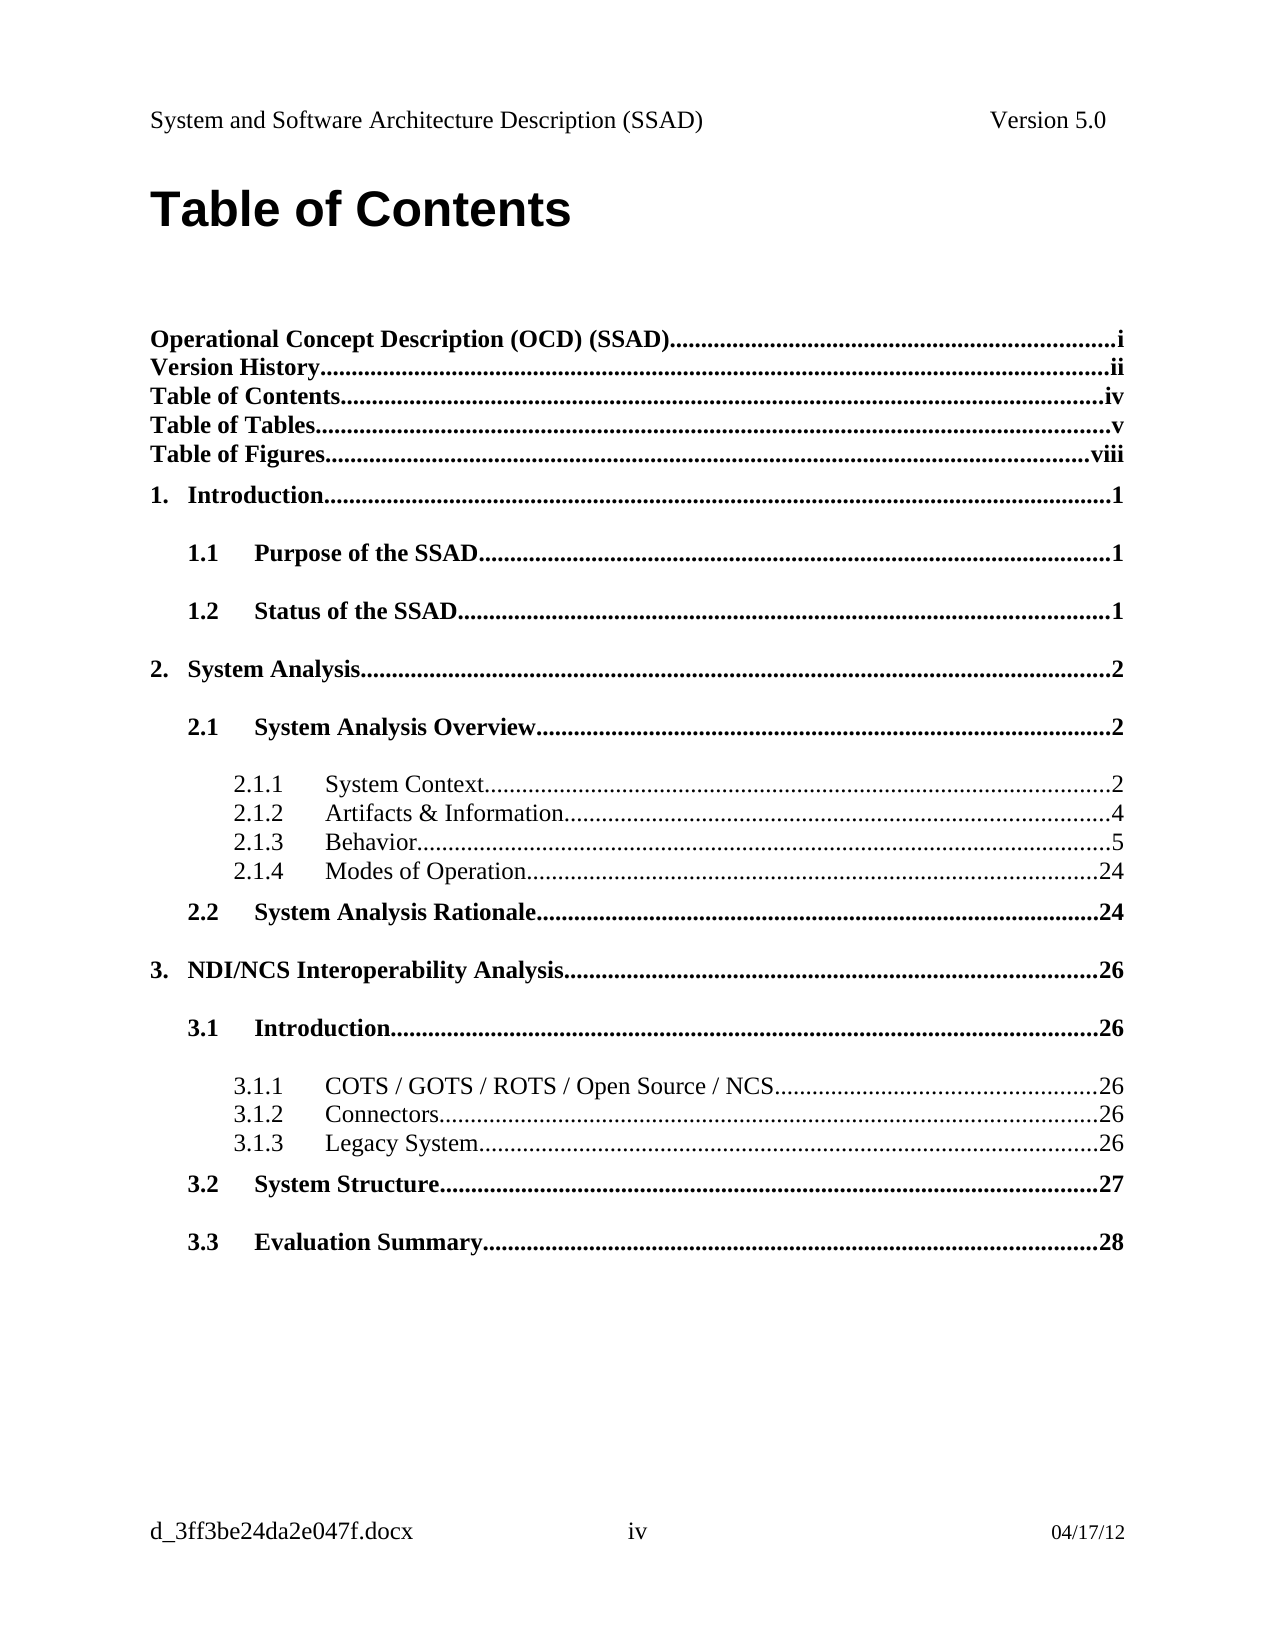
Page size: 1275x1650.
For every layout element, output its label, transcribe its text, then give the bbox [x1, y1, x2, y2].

text 3.1.1 COTS / GOTS / ROTS / Open Source / NCS 26 [233, 1071, 1125, 1099]
text 3.1.2 Connectors 26 [233, 1099, 1125, 1128]
subtitle Table of Contents [150, 179, 1125, 237]
text Table of Tables v [150, 410, 1125, 439]
text 3.1.3 Legacy System 26 [233, 1128, 1125, 1157]
text 2.2 System Analysis Rationale 24 [187, 897, 1125, 926]
text 2. System Analysis 2 [150, 654, 1125, 682]
text 3.2 System Structure 27 [187, 1169, 1125, 1198]
text Table of Contents iv [150, 381, 1125, 410]
text 1.2 Status of the SSAD 1 [187, 596, 1125, 624]
text 1. Introduction 1 [150, 480, 1125, 509]
text Table of Figures viii [150, 439, 1125, 467]
text 3.1 Introduction 26 [187, 1013, 1125, 1042]
text 3. NDI/NCS Interoperability Analysis 26 [150, 955, 1125, 984]
text 2.1.4 Modes of Operation 24 [233, 856, 1125, 884]
text Version History ii [150, 352, 1125, 381]
text Operational Concept Description (OCD) (SSAD) i [150, 324, 1125, 352]
text 3.3 Evaluation Summary 28 [187, 1227, 1125, 1256]
text 2.1 System Analysis Overview 2 [187, 712, 1125, 740]
text 1.1 Purpose of the SSAD 1 [187, 538, 1125, 567]
text 2.1.3 Behavior 5 [233, 827, 1125, 856]
text 2.1.2 Artifacts & Information 4 [233, 798, 1125, 827]
text 2.1.1 System Context 2 [233, 769, 1125, 798]
